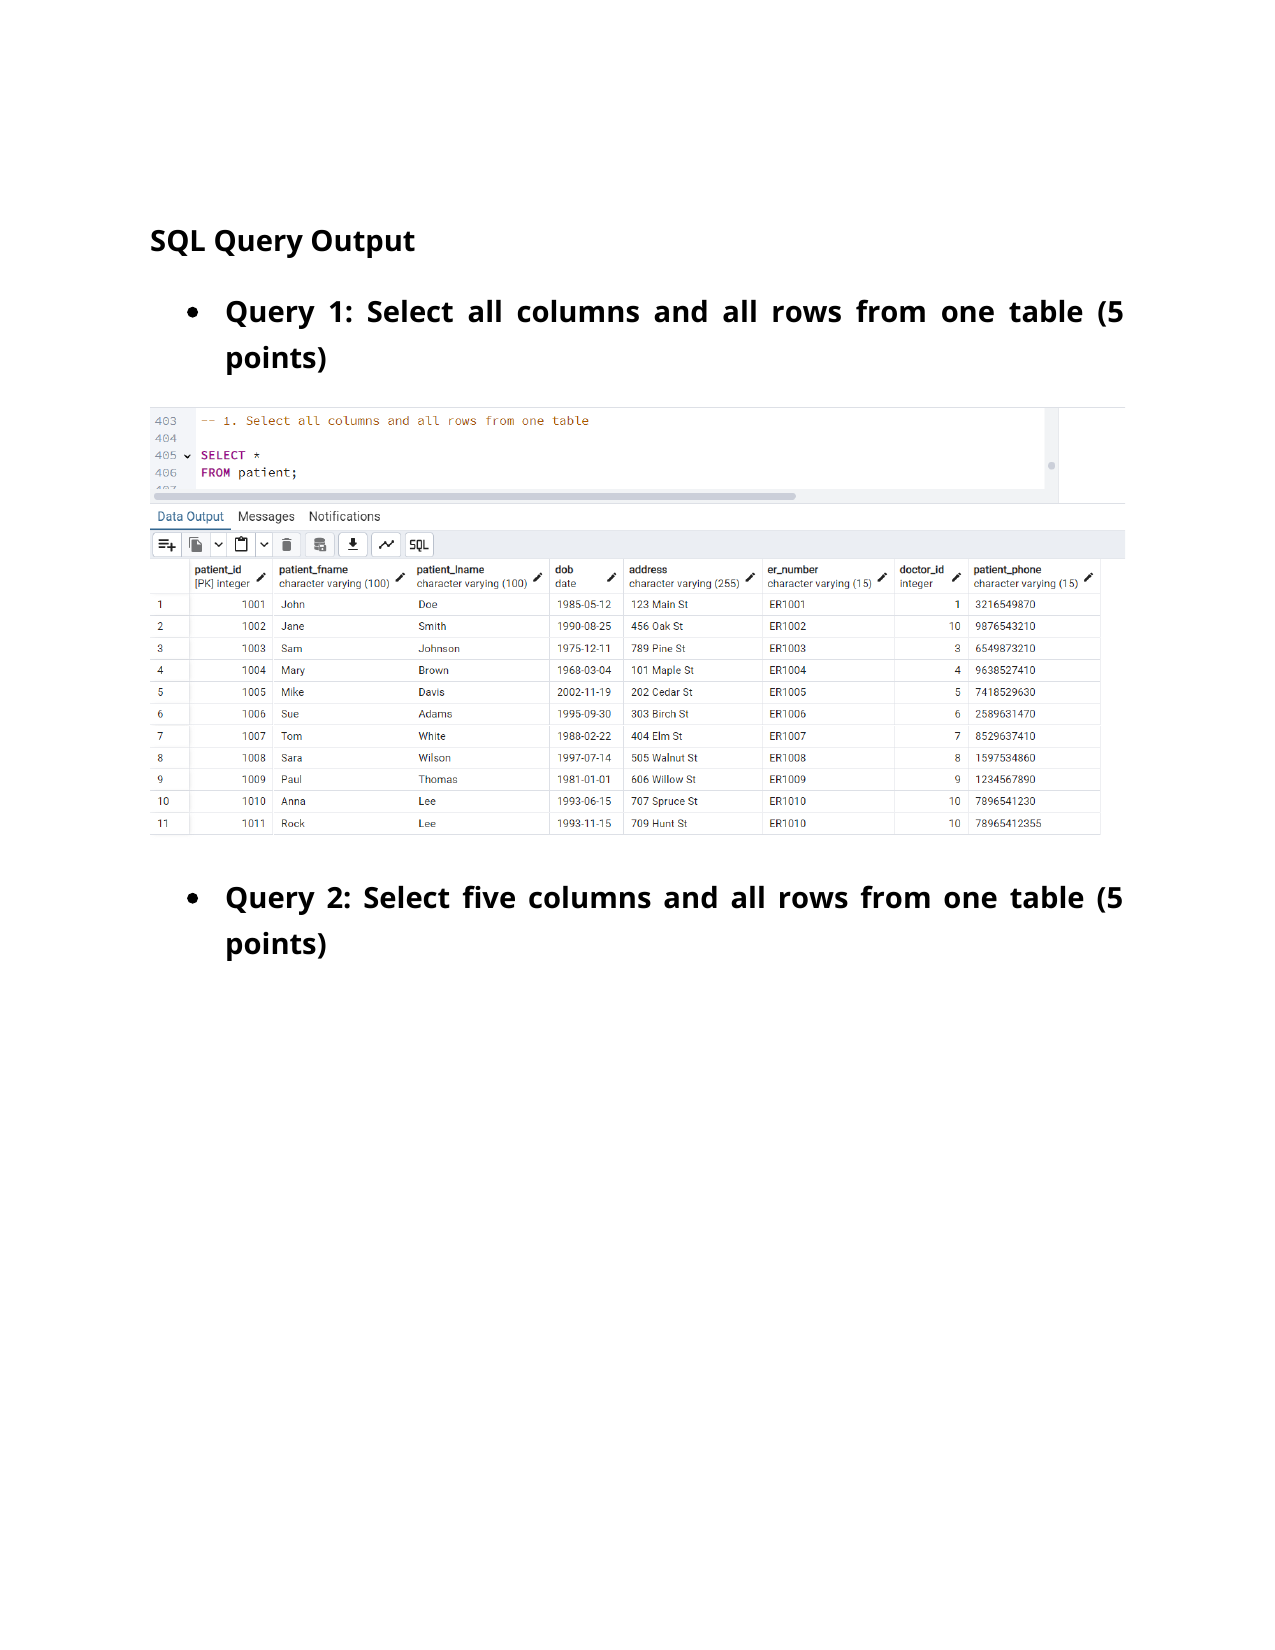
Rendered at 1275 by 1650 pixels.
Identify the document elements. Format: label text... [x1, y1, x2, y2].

picture [150, 407, 1125, 848]
list Query 1: Select all columns and all rows from one table (5 points) [187, 291, 1125, 377]
list Query 2: Select five columns and all rows from one table (5 points) [187, 877, 1125, 963]
text SQL Query Output [150, 221, 1125, 260]
